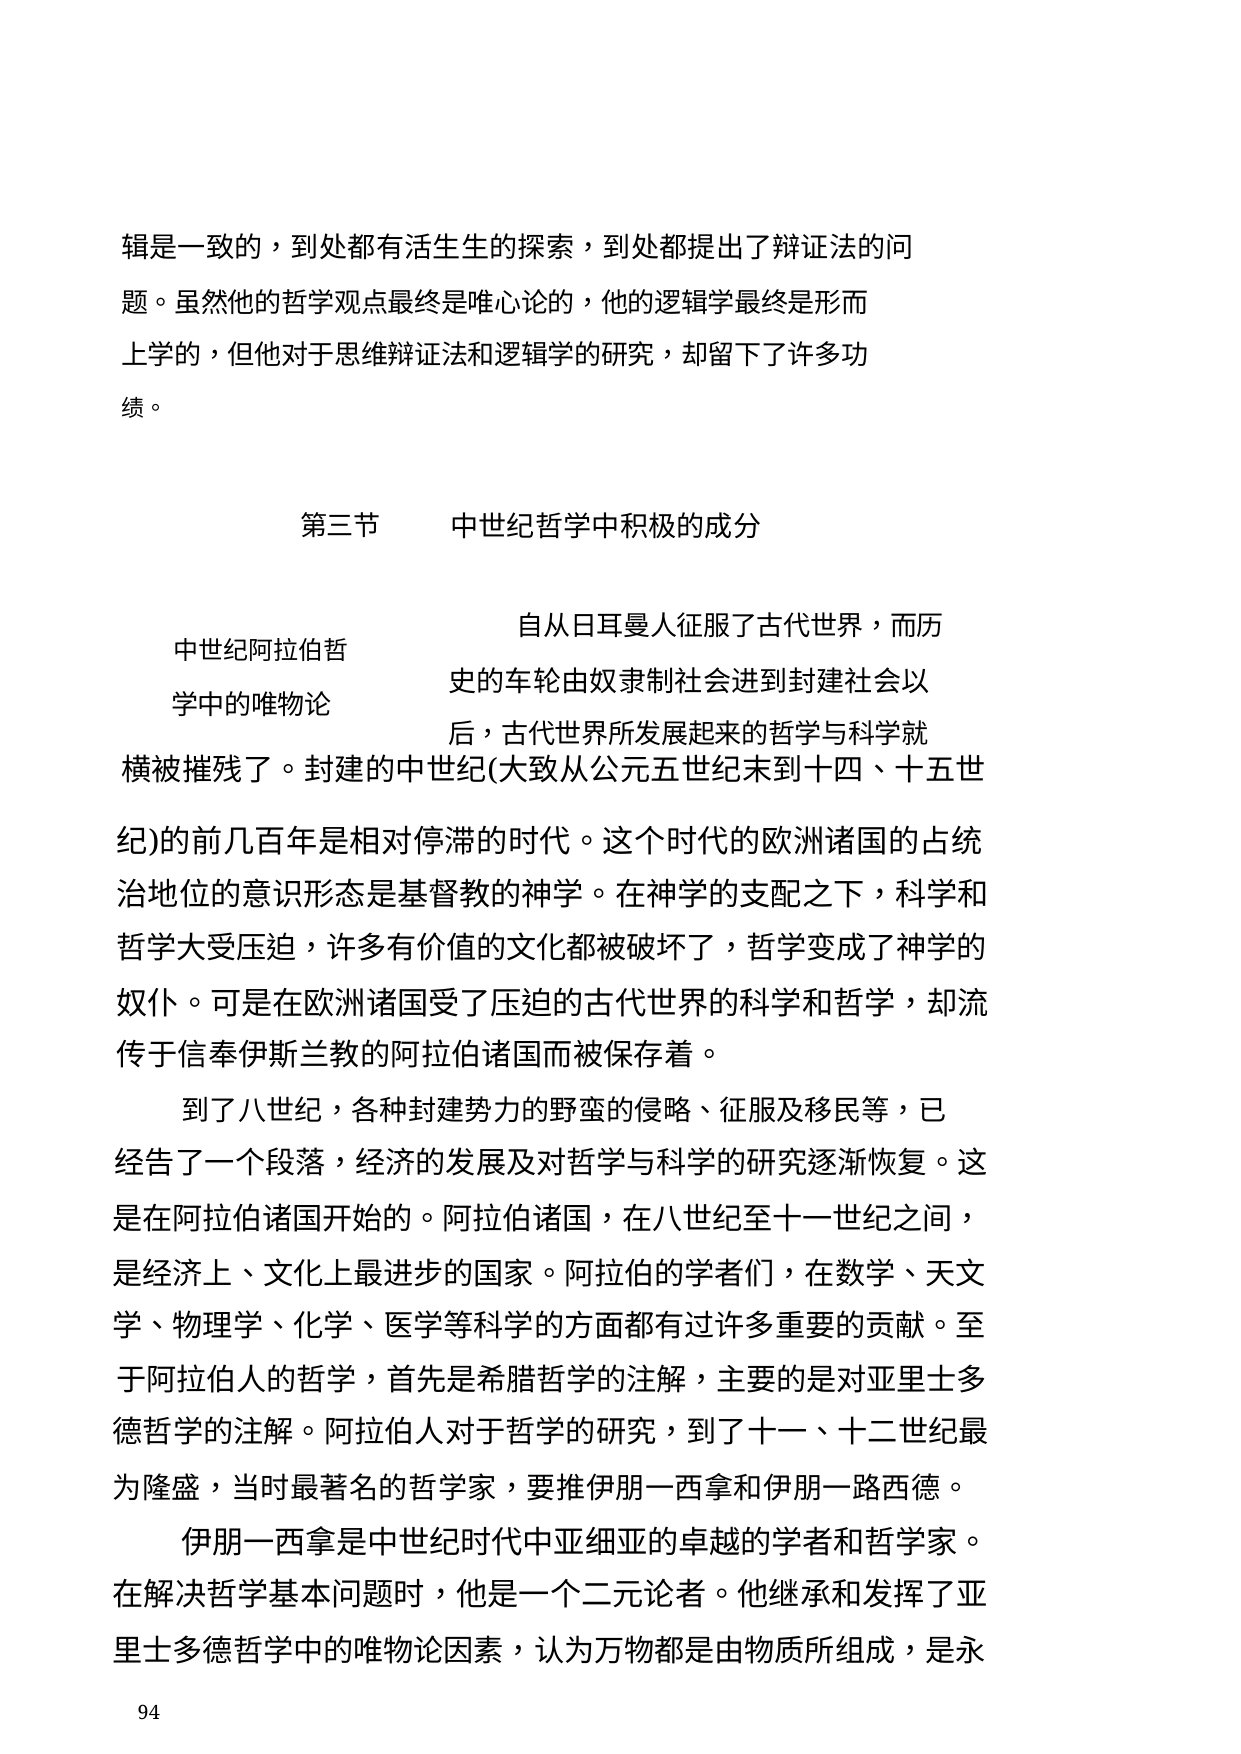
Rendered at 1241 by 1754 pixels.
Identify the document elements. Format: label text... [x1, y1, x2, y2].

text 第三节 [300, 514, 421, 541]
text 94 [137, 1704, 187, 1724]
text 纪)的前几百年是相对停滞的时代。这个时代的欧洲诸国的占统 [117, 827, 1121, 858]
text 横被摧残了。封建的中世纪(大致从公元五世纪末到十四、十五世 [121, 756, 1122, 786]
text 经告了一个段落，经济的发展及对哲学与科学的研究逐渐恢复。这 [114, 1149, 1118, 1180]
text 学中的唯物论 [171, 693, 371, 720]
text 后，古代世界所发展起来的哲学与科学就 [448, 722, 1018, 749]
text 中世纪哲学中积极的成分 [450, 514, 808, 542]
text 史的车轮由奴隶制社会进到封建社会以 [448, 668, 1018, 697]
text 绩。 [121, 397, 1033, 421]
text 是经济上、文化上最进步的国家。阿拉伯的学者们，在数学、天文 [112, 1260, 1120, 1290]
text 是在阿拉伯诸国开始的。阿拉伯诸国，在八世纪至十一世纪之间， [112, 1206, 1120, 1236]
text 于阿拉伯人的哲学，首先是希腊哲学的注解，主要的是对亚里士多 [117, 1366, 1120, 1396]
text 哲学大受压迫，许多有价值的文化都被破坏了，哲学变成了神学的 [117, 935, 1121, 965]
text 到了八世纪，各种封建势力的野蛮的侵略、征服及移民等，已 [181, 1097, 1118, 1126]
text 在解决哲学基本问题时，他是一个二元论者。他继承和发挥了亚 [112, 1581, 1120, 1612]
text 学、物理学、化学、医学等科学的方面都有过许多重要的贡献。至 [112, 1312, 1120, 1342]
text 奴仆。可是在欧洲诸国受了压迫的古代世界的科学和哲学，却流 [117, 989, 1121, 1020]
text 为隆盛，当时最著名的哲学家，要推伊朋一西拿和伊朋一路西德。 [112, 1474, 1120, 1504]
text 伊朋一西拿是中世纪时代中亚细亚的卓越的学者和哲学家。 [181, 1529, 1120, 1560]
text 中世纪阿拉伯哲 [173, 639, 385, 664]
text 上学的，但他对于思维辩证法和逻辑学的研究，却留下了许多功 [121, 343, 1033, 370]
text 传于信奉伊斯兰教的阿拉伯诸国而被保存着。 [117, 1041, 1121, 1072]
text 题。虽然他的哲学观点最终是唯心论的，他的逻辑学最终是形而 [121, 291, 1033, 318]
text 自从日耳曼人征服了古代世界，而历 [517, 614, 1018, 641]
text 辑是一致的，到处都有活生生的探索，到处都提出了辩证法的问 [121, 235, 1033, 263]
text 治地位的意识形态是基督教的神学。在神学的支配之下，科学和 [117, 881, 1121, 912]
text 德哲学的注解。阿拉伯人对于哲学的研究，到了十一、十二世纪最 [112, 1418, 1120, 1448]
text 里士多德哲学中的唯物论因素，认为万物都是由物质所组成，是永 [112, 1637, 1120, 1667]
